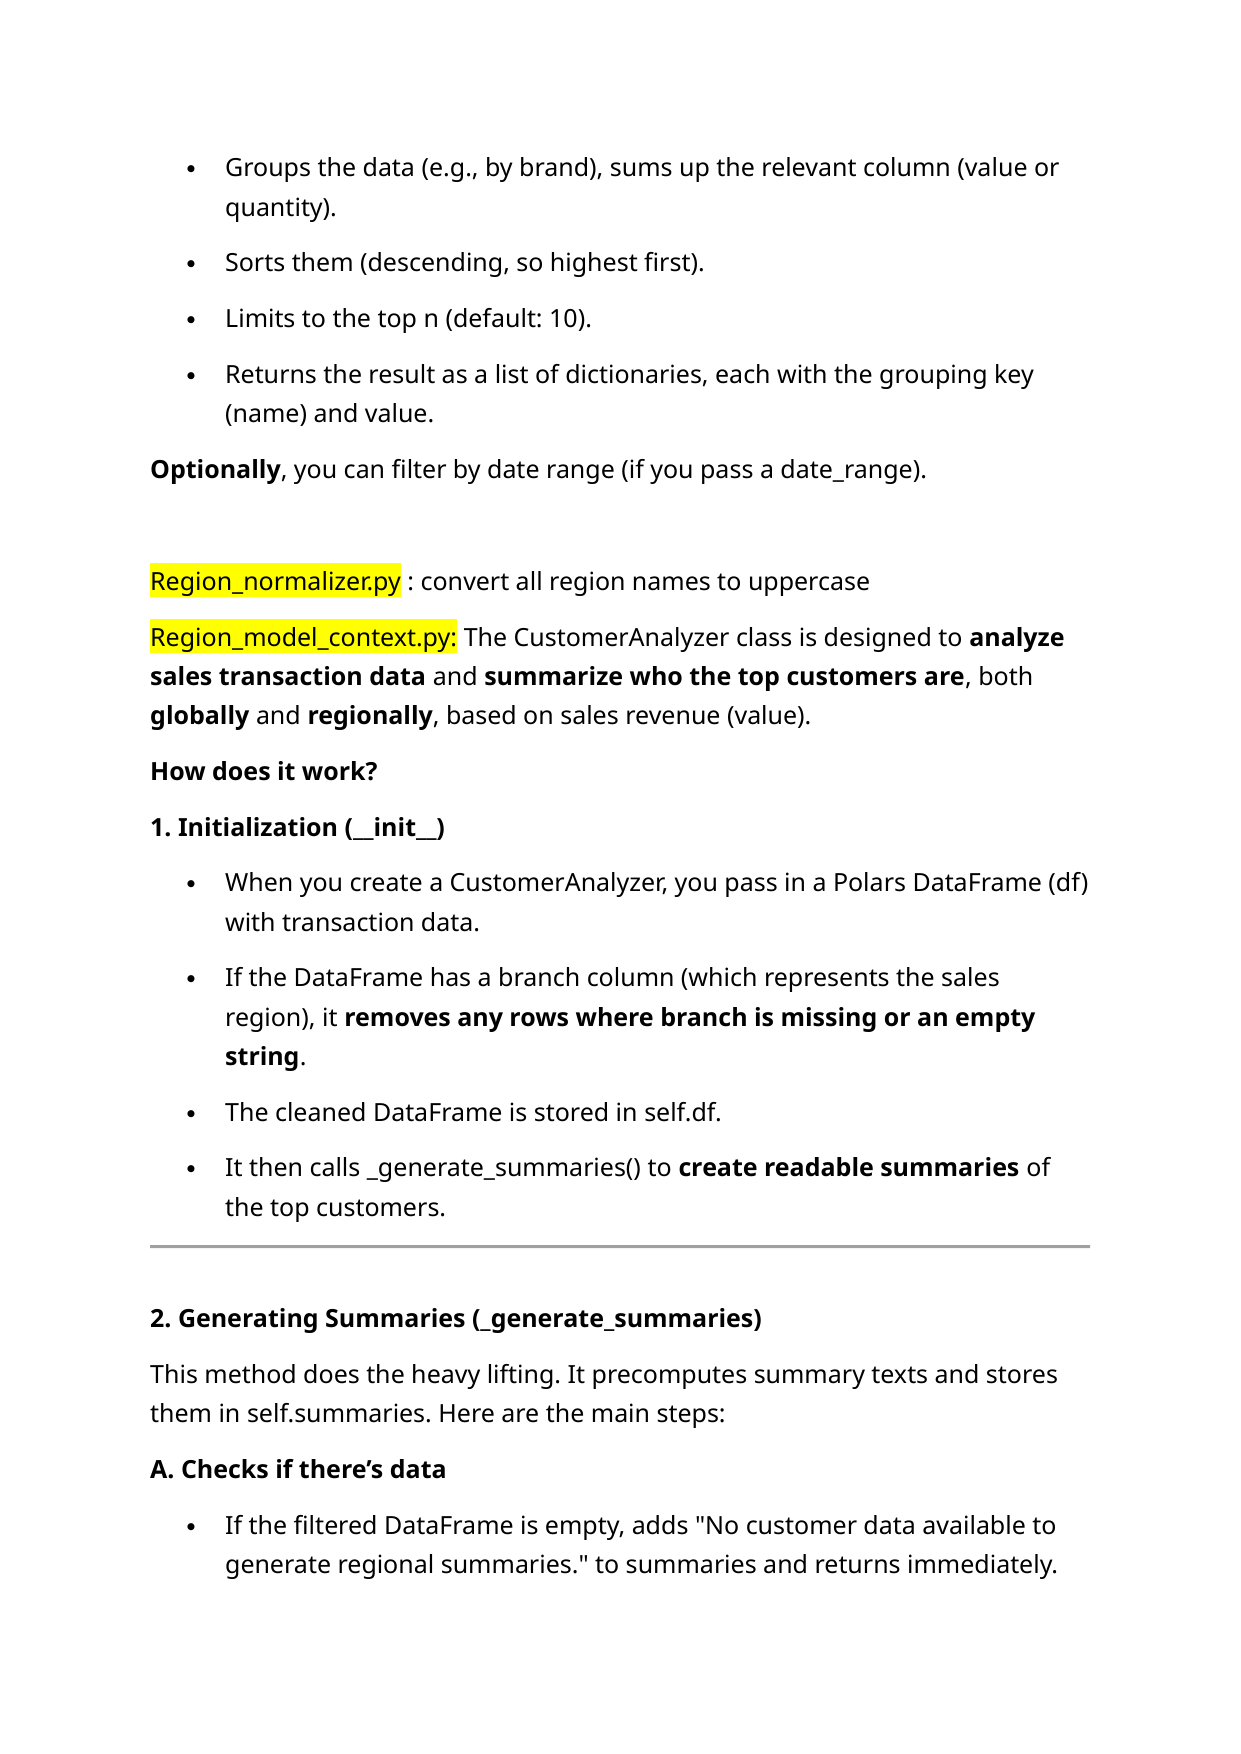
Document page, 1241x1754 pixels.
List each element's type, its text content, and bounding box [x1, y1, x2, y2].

list Sorts them (descending, so highest first). [187, 245, 1090, 279]
text 2. Generating Summaries (_generate_summaries) [150, 1301, 1090, 1335]
list If the DataFrame has a branch column (which represents the sales region), it removes any rows where branch is missing or an empty string. [187, 960, 1090, 1072]
text 1. Initialization (__init__) [150, 809, 1090, 843]
list When you create a CustomerAnalyzer, you pass in a Polars DataFrame (df) with transaction data. [187, 865, 1090, 938]
text A. Checks if there’s data [150, 1452, 1090, 1486]
text How does it work? [150, 753, 1090, 787]
list The cleaned DataFrame is stored in self.df. [187, 1094, 1090, 1128]
text Region_model_context.py: The CustomerAnalyzer class is designed to analyze sales transaction data and summarize who the top customers are, both globally and regionally, based on sales revenue (value). [150, 619, 1090, 732]
list Groups the data (e.g., by brand), sums up the relevant column (value or quantity). [187, 150, 1090, 223]
list It then calls _generate_summaries() to create readable summaries of the top customers. [187, 1150, 1090, 1223]
list If the filtered DataFrame is empty, adds "No customer data available to generate regional summaries." to summaries and returns immediately. [187, 1507, 1090, 1581]
text Region_normalizer.py : convert all region names to uppercase [401, 563, 1090, 597]
list Returns the result as a list of dictionaries, each with the grouping key (name) and value. [187, 357, 1090, 430]
text Optionally, you can filter by date range (if you pass a date_range). [150, 452, 1090, 486]
list Limits to the top n (default: 10). [187, 301, 1090, 335]
text This method does the heavy lifting. It precomputes summary texts and stores them in self.summaries. Here are the main steps: [150, 1357, 1090, 1430]
